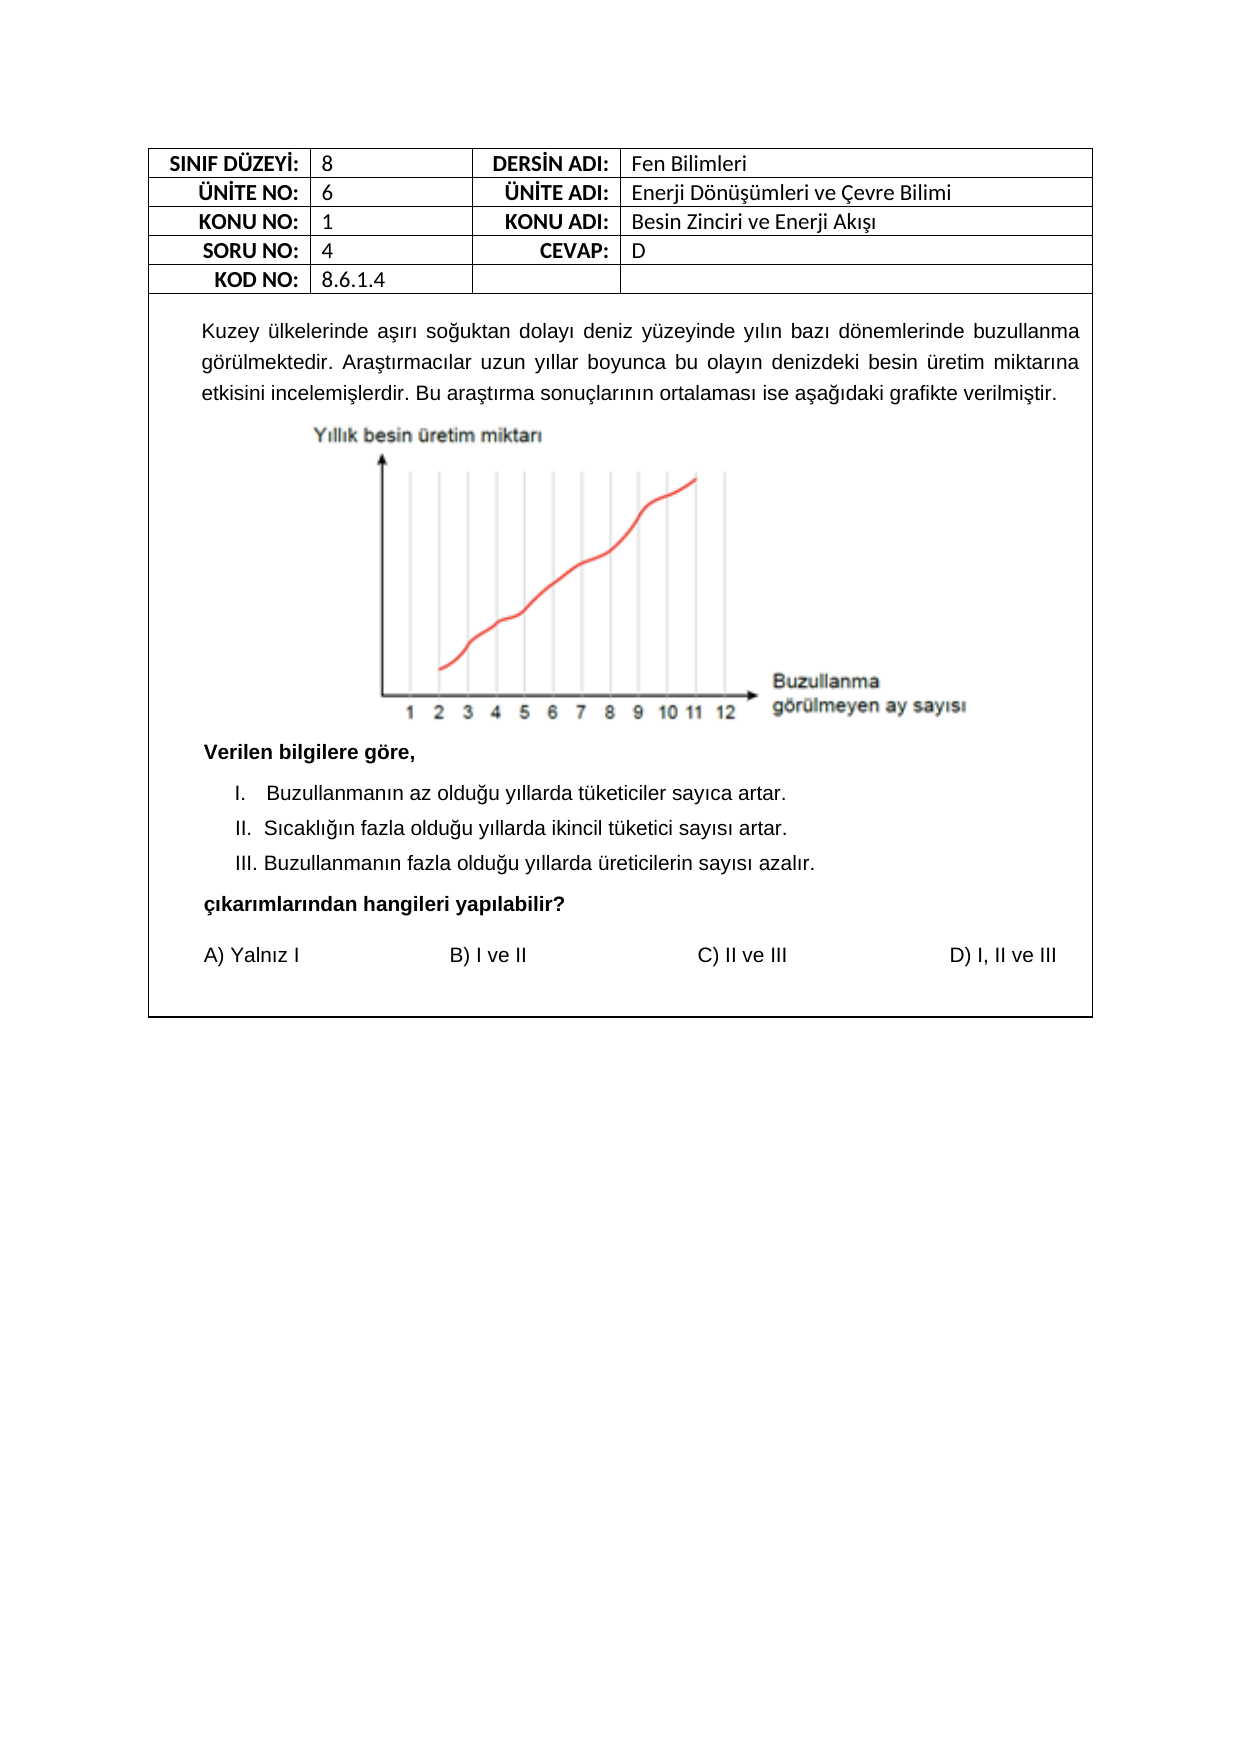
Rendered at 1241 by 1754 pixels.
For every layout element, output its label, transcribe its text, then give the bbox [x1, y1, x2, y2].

table_cell 4 [311, 236, 472, 264]
table_cell SORU NO: [149, 236, 310, 264]
table_cell [621, 265, 1092, 293]
table_cell ÜNİTE ADI: [473, 178, 620, 206]
table_header SINIF DÜZEYİ: [149, 149, 310, 177]
table_cell 1 [311, 207, 472, 235]
table_cell Besin Zinciri ve Enerji Akışı [621, 207, 1092, 235]
table_cell Enerji Dönüşümleri ve Çevre Bilimi [621, 178, 1092, 206]
table_cell CEVAP: [473, 236, 620, 264]
table_cell KONU NO: [149, 207, 310, 235]
picture [305, 411, 978, 733]
table_cell 8.6.1.4 [311, 265, 472, 293]
table_header 8 [311, 149, 472, 177]
table_cell KONU ADI: [473, 207, 620, 235]
table_cell Kuzey ülkelerinde aşırı soğuktan dolayı deniz yüzeyinde yılın bazı dönemlerinde buzullanma görülmektedir. Araştırmacılar uzun yıllar boyunca bu olayın denizdeki besin üretim miktarına etkisini incelemişlerdir. Bu araştırma sonuçlarının ortalaması ise aşağıdaki grafikte verilmiştir. Verilen bilgilere göre, Buzullanmanın az olduğu yıllarda tüketiciler sayıca artar. II. Sıcaklığın fazla olduğu yıllarda ikincil tüketici sayısı artar. III. Buzullanmanın fazla olduğu yıllarda üreticilerin sayısı azalır. çıkarımlarından hangileri yapılabilir? A) Yalnız I B) I ve II C) II ve III D) I, II ve III [149, 294, 1092, 1016]
table_cell D [621, 236, 1092, 264]
table_header Fen Bilimleri [621, 149, 1092, 177]
table_cell KOD NO: [149, 265, 310, 293]
table_header DERSİN ADI: [473, 149, 620, 177]
table_cell [473, 265, 620, 293]
table_cell 6 [311, 178, 472, 206]
table_cell ÜNİTE NO: [149, 178, 310, 206]
